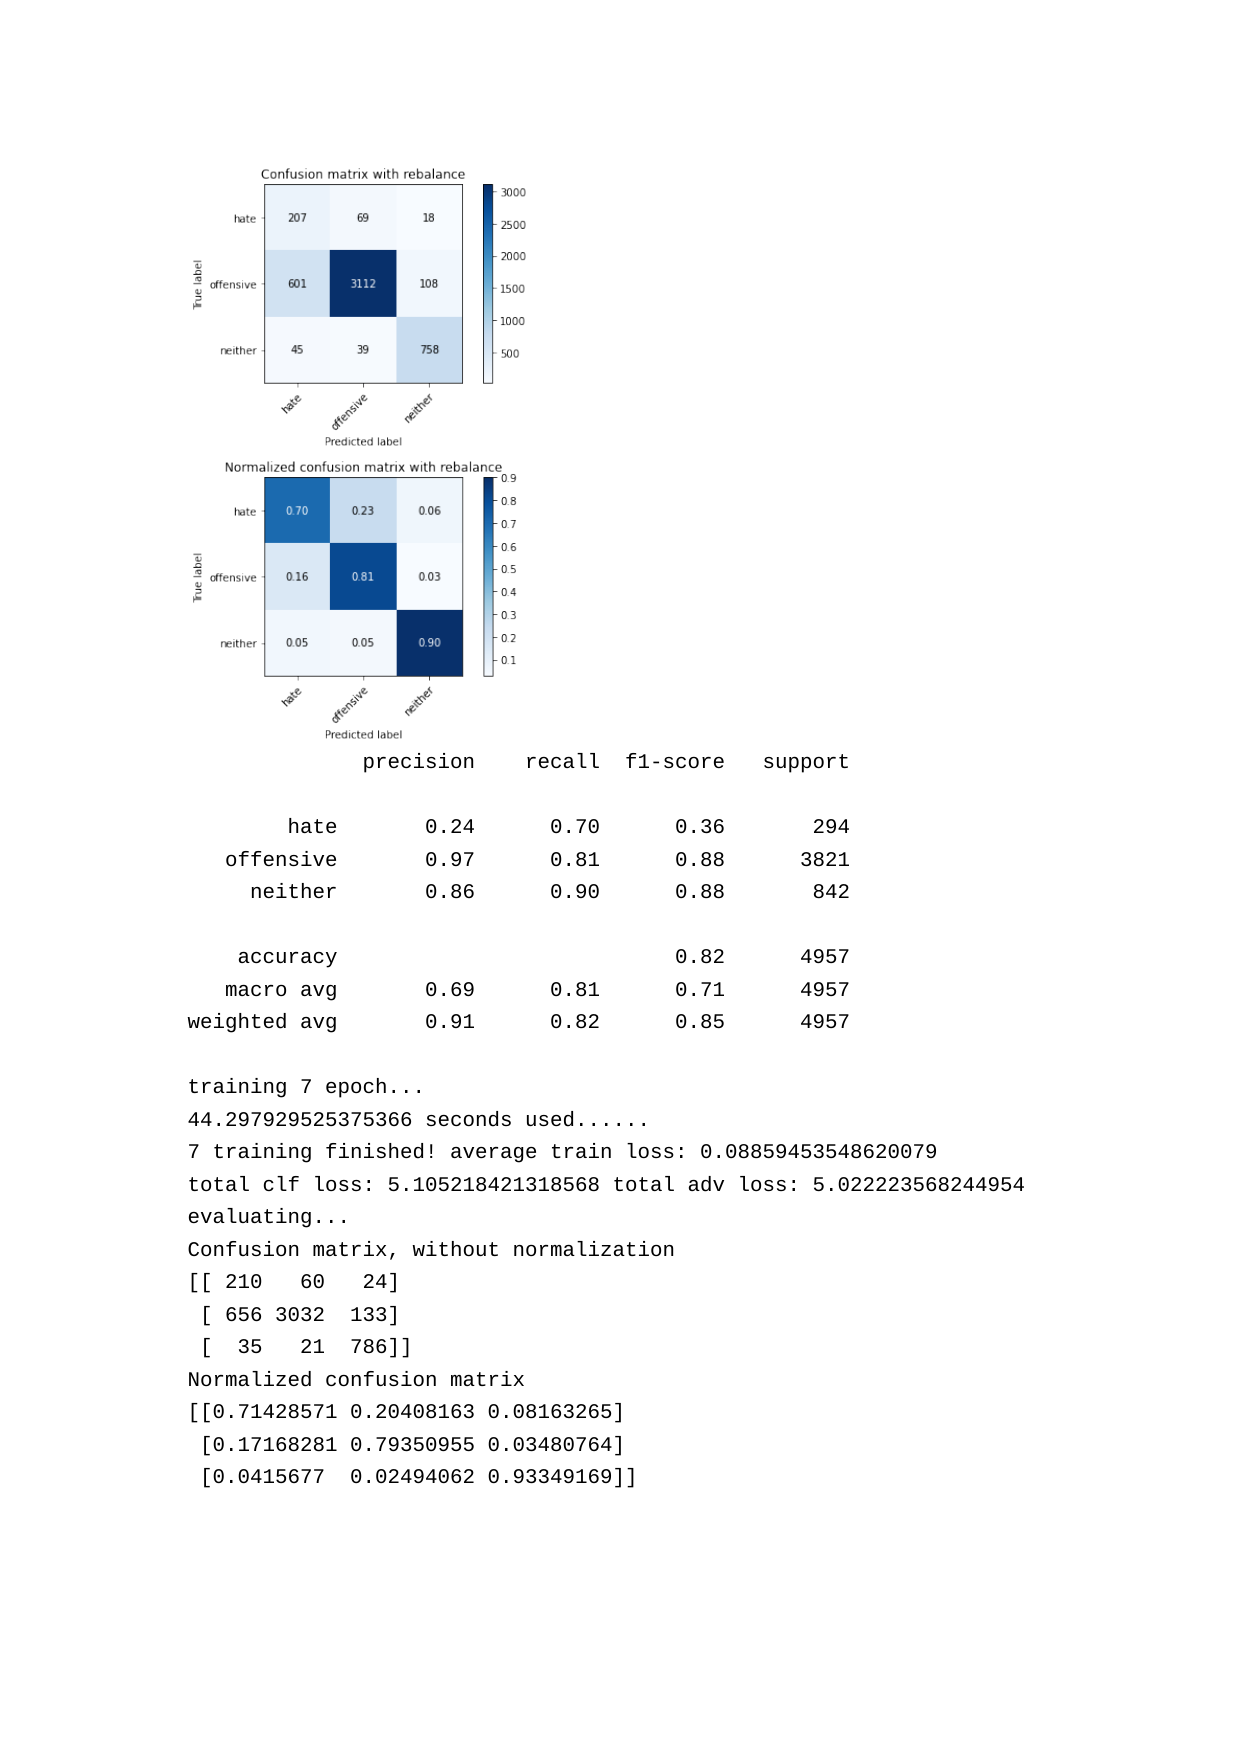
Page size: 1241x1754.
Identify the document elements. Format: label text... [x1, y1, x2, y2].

text training 7 epoch... [187, 1072, 1053, 1104]
text [ 656 3032 133] [187, 1299, 1053, 1332]
text hate 0.24 0.70 0.36 294 [187, 812, 1053, 844]
text [0.17168281 0.79350955 0.03480764] [187, 1429, 1053, 1462]
text offensive 0.97 0.81 0.88 3821 [187, 844, 1053, 877]
text precision recall f1-score support [187, 747, 1053, 779]
text weighted avg 0.91 0.82 0.85 4957 [187, 1007, 1053, 1039]
text 7 training finished! average train loss: 0.08859453548620079 [187, 1137, 1053, 1169]
text macro avg 0.69 0.81 0.71 4957 [187, 974, 1053, 1007]
text [[0.71428571 0.20408163 0.08163265] [187, 1397, 1053, 1429]
text [ 35 21 786]] [187, 1332, 1053, 1364]
text neither 0.86 0.90 0.88 842 [187, 877, 1053, 909]
picture [187, 162, 533, 747]
text [0.0415677 0.02494062 0.93349169]] [187, 1462, 1053, 1494]
text Normalized confusion matrix [187, 1364, 1053, 1397]
text total clf loss: 5.105218421318568 total adv loss: 5.022223568244954 [187, 1169, 1053, 1202]
text Confusion matrix, without normalization [187, 1234, 1053, 1267]
text accuracy 0.82 4957 [187, 942, 1053, 974]
text 44.297929525375366 seconds used...... [187, 1104, 1053, 1137]
text evaluating... [187, 1202, 1053, 1234]
text [[ 210 60 24] [187, 1267, 1053, 1299]
